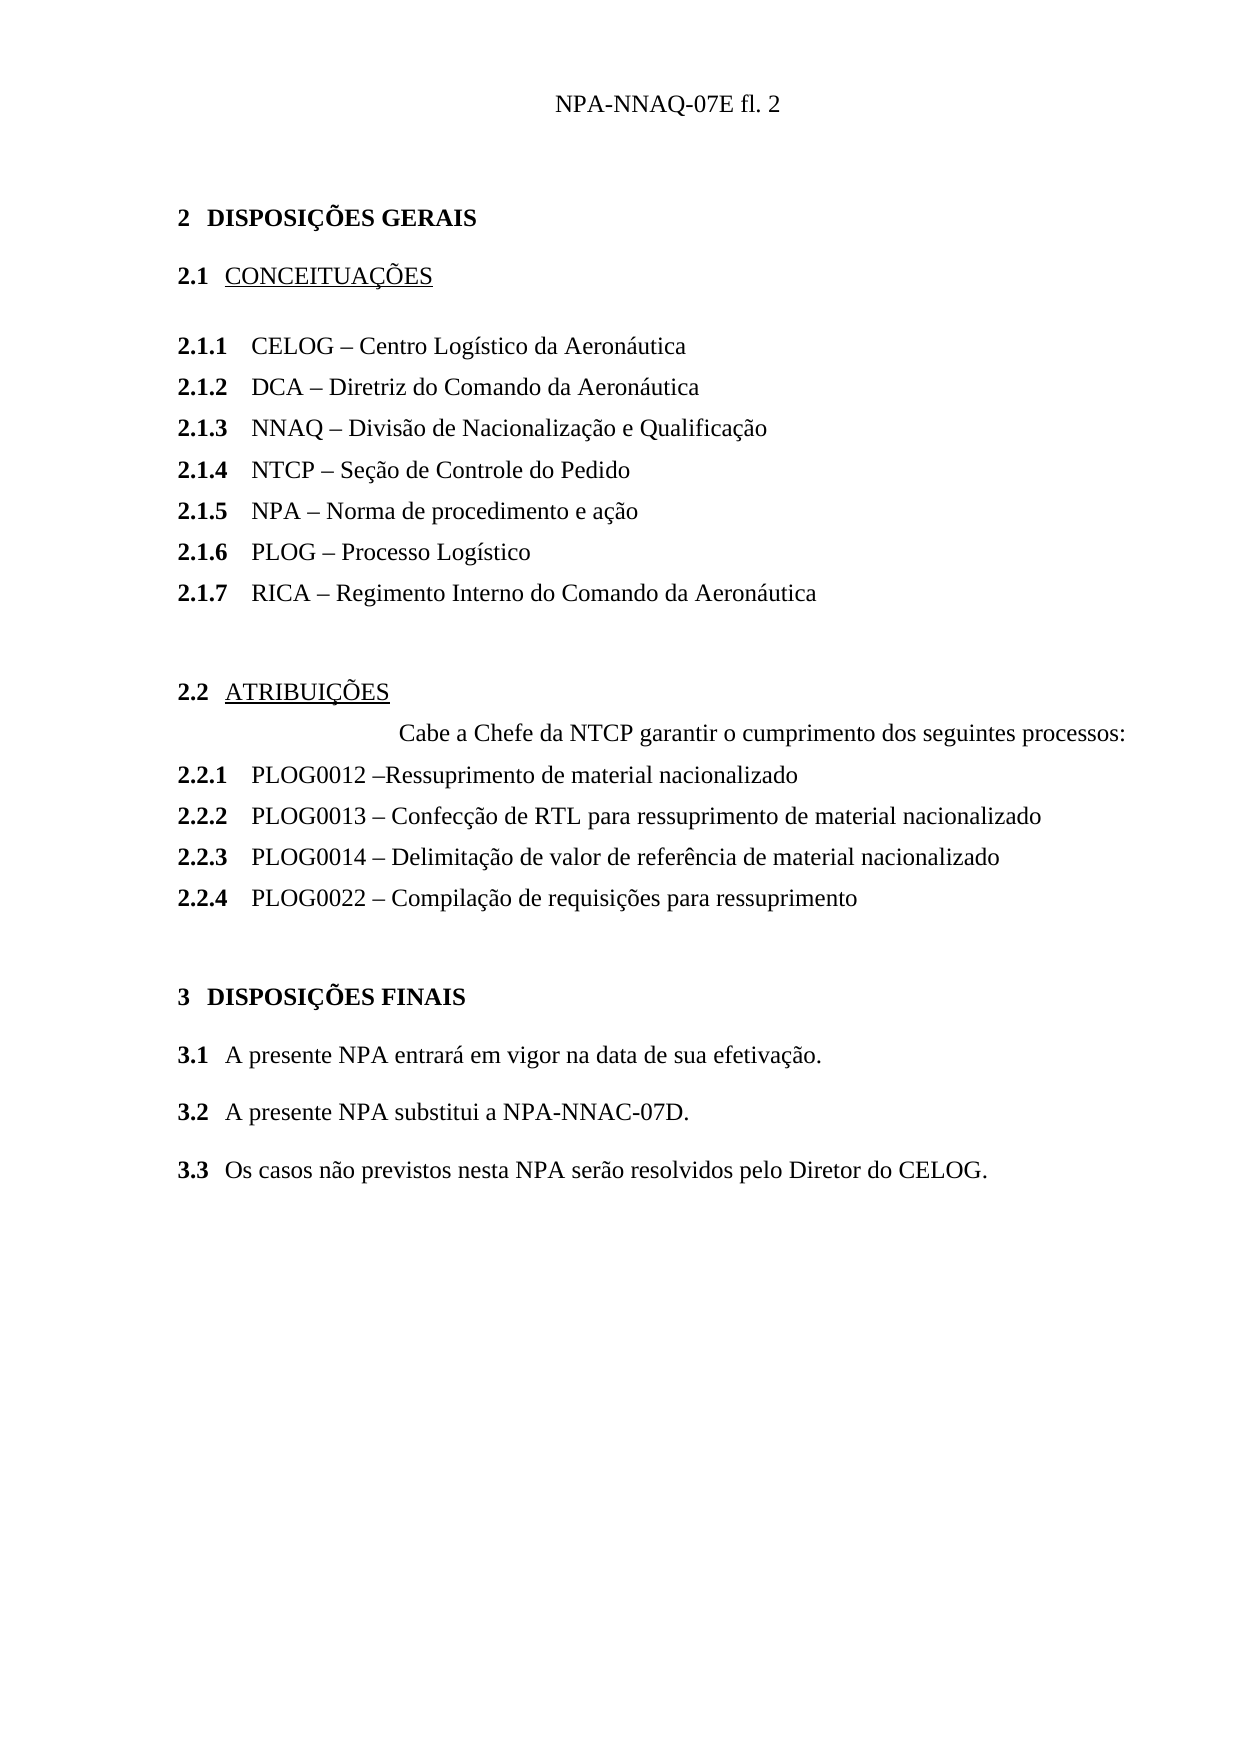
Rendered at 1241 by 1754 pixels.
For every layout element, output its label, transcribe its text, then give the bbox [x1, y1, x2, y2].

list CELOG – Centro Logístico da Aeronáutica [177, 331, 1152, 360]
list CONCEITUAÇÕES [177, 261, 1152, 290]
list A presente NPA entrará em vigor na data de sua efetivação. [177, 1040, 1152, 1068]
list PLOG0014 – Delimitação de valor de referência de material nacionalizado [177, 842, 1152, 871]
list ATRIBUIÇÕES [177, 677, 1152, 706]
list A presente NPA substitui a NPA-NNAC-07D. [177, 1097, 1152, 1126]
list PLOG – Processo Logístico [177, 537, 1152, 566]
list PLOG0013 – Confecção de RTL para ressuprimento de material nacionalizado [177, 801, 1152, 830]
list DISPOSIÇÕES FINAIS [177, 982, 1152, 1011]
list Os casos não previstos nesta NPA serão resolvidos pelo Diretor do CELOG. [177, 1155, 1152, 1183]
list RICA – Regimento Interno do Comando da Aeronáutica [177, 578, 1152, 607]
list NNAQ – Divisão de Nacionalização e Qualificação [177, 413, 1152, 442]
list NPA – Norma de procedimento e ação [177, 496, 1152, 525]
list PLOG0012 –Ressuprimento de material nacionalizado [177, 760, 1152, 788]
list DISPOSIÇÕES GERAIS [177, 203, 1152, 232]
list NTCP – Seção de Controle do Pedido [177, 455, 1152, 483]
list PLOG0022 – Compilação de requisições para ressuprimento [177, 883, 1152, 912]
text Cabe a Chefe da NTCP garantir o cumprimento dos seguintes processos: [177, 718, 1152, 747]
list DCA – Diretriz do Comando da Aeronáutica [177, 372, 1152, 401]
